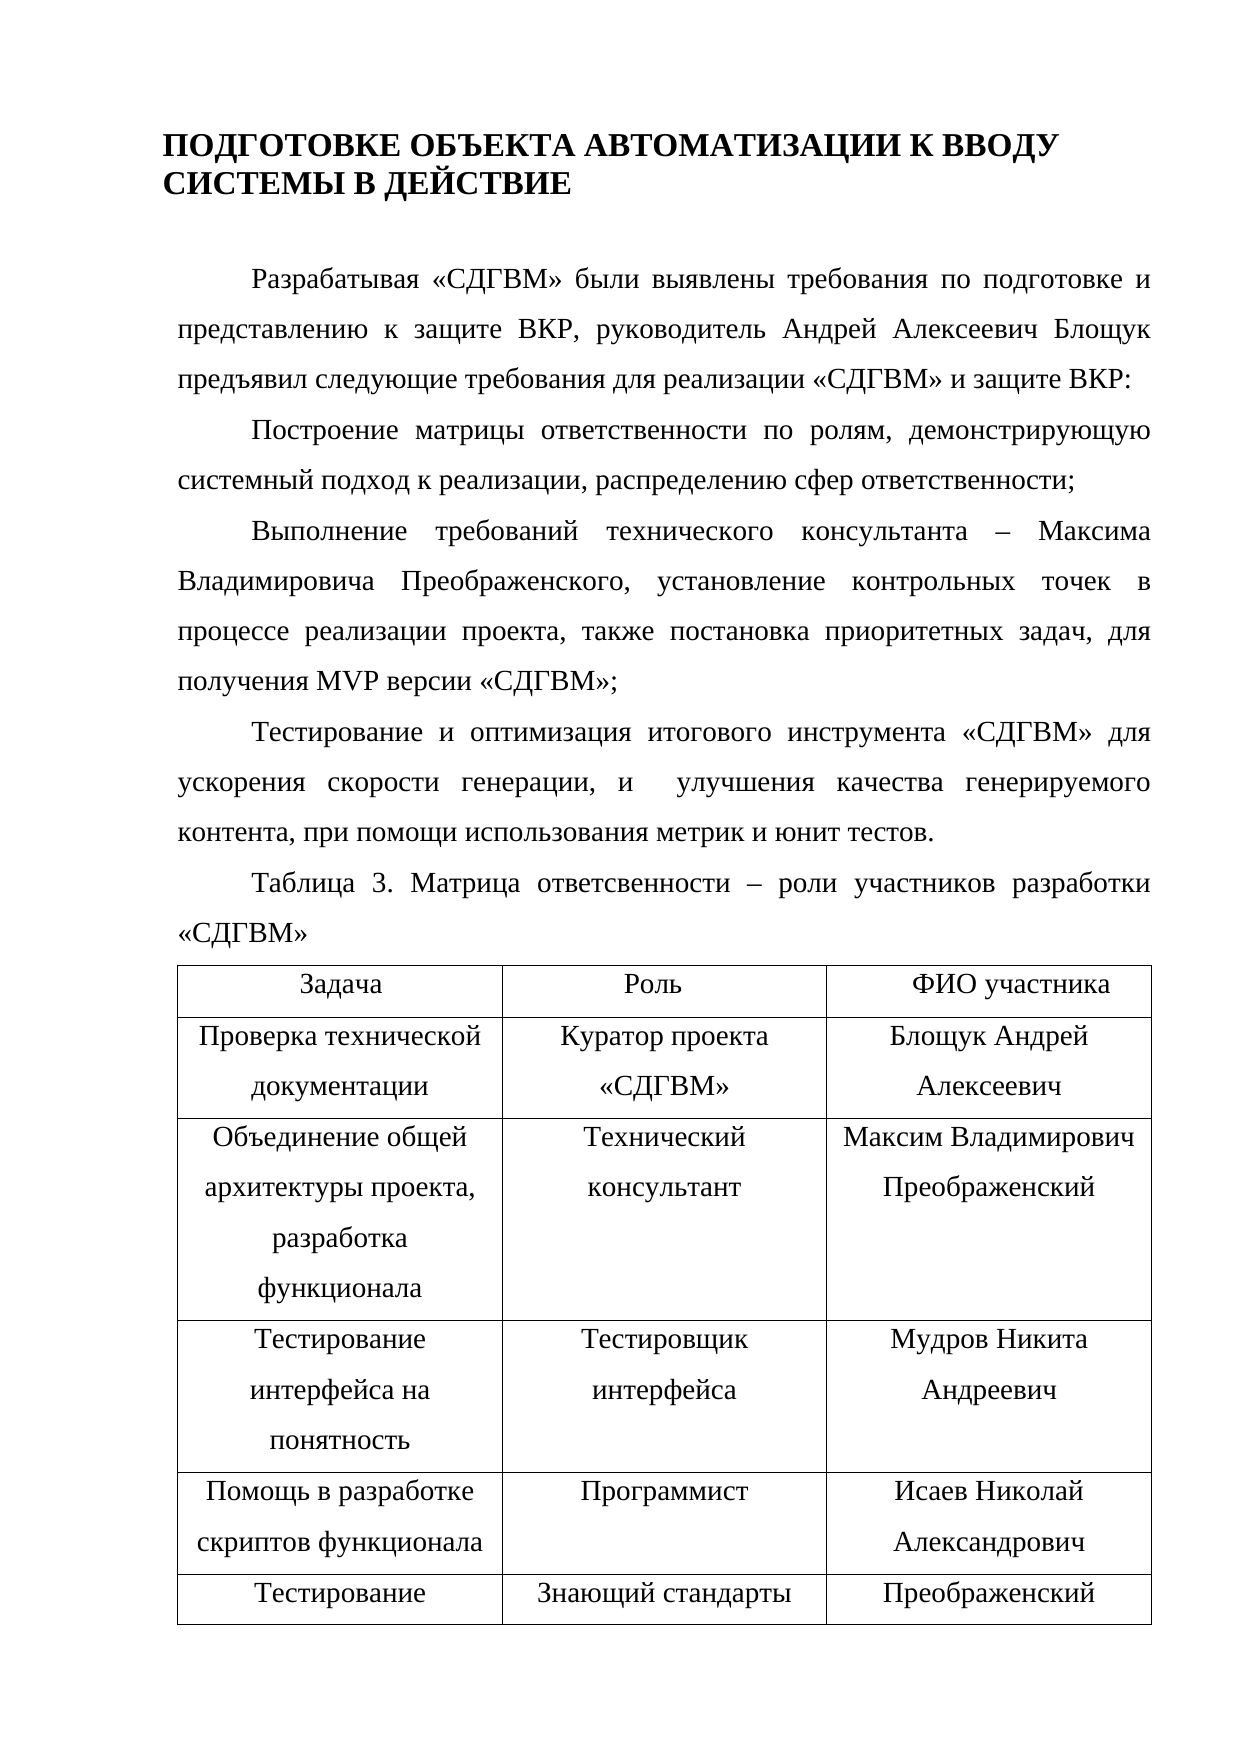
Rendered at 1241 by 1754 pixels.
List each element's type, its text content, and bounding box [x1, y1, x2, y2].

text ПОДГОТОВКЕ ОБЪЕКТА АВТОМАТИЗАЦИИ К ВВОДУ СИСТЕМЫ В ДЕЙСТВИЕ [162, 125, 1152, 202]
table_cell Блощук Андрей Алексеевич [827, 1018, 1151, 1118]
text Построение матрицы ответственности по ролям, демонстрирующую системный подход к реализации, распределению сфер ответственности; [177, 412, 1152, 496]
table_cell Проверка технической документации [178, 1018, 502, 1118]
table_cell Куратор проекта «СДГВМ» [503, 1018, 826, 1118]
table_header Задача [178, 966, 502, 1017]
table_cell Исаев Николай Александрович [827, 1473, 1151, 1574]
table_cell Программист [503, 1473, 826, 1574]
table_cell Тестирование интерфейса на понятность [178, 1321, 502, 1472]
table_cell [178, 1575, 502, 1624]
table_cell Объединение общей архитектуры проекта, разработка функционала [178, 1119, 502, 1320]
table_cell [503, 1575, 826, 1624]
table_header ФИО участника [827, 966, 1151, 1017]
table_cell Тестировщик интерфейса [503, 1321, 826, 1472]
text Выполнение требований технического консультанта – Максима Владимировича Преображенского, установление контрольных точек в процессе реализации проекта, также постановка приоритетных задач, для получения MVP версии «СДГВМ»; Тестирование и оптимизация итогового инструмента «СДГВМ» для ускорения скорости генерации, и улучшения качества генерируемого контента, при помощи использования метрик и юнит тестов. [177, 513, 1152, 848]
text Таблица 3. Матрица ответсвенности – роли участников разработки «СДГВМ» [177, 865, 1152, 949]
table_cell Максим Владимирович Преображенский [827, 1119, 1151, 1320]
table_cell Мудров Никита Андреевич [827, 1321, 1151, 1472]
table_header Роль [503, 966, 826, 1017]
text Разрабатывая «СДГВМ» были выявлены требования по подготовке и представлению к защите ВКР, руководитель Андрей Алексеевич Блощук предъявил следующие требования для реализации «СДГВМ» и защите ВКР: [177, 261, 1152, 395]
table_cell Технический консультант [503, 1119, 826, 1320]
table_cell Помощь в разработке скриптов функционала [178, 1473, 502, 1574]
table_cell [827, 1575, 1151, 1624]
